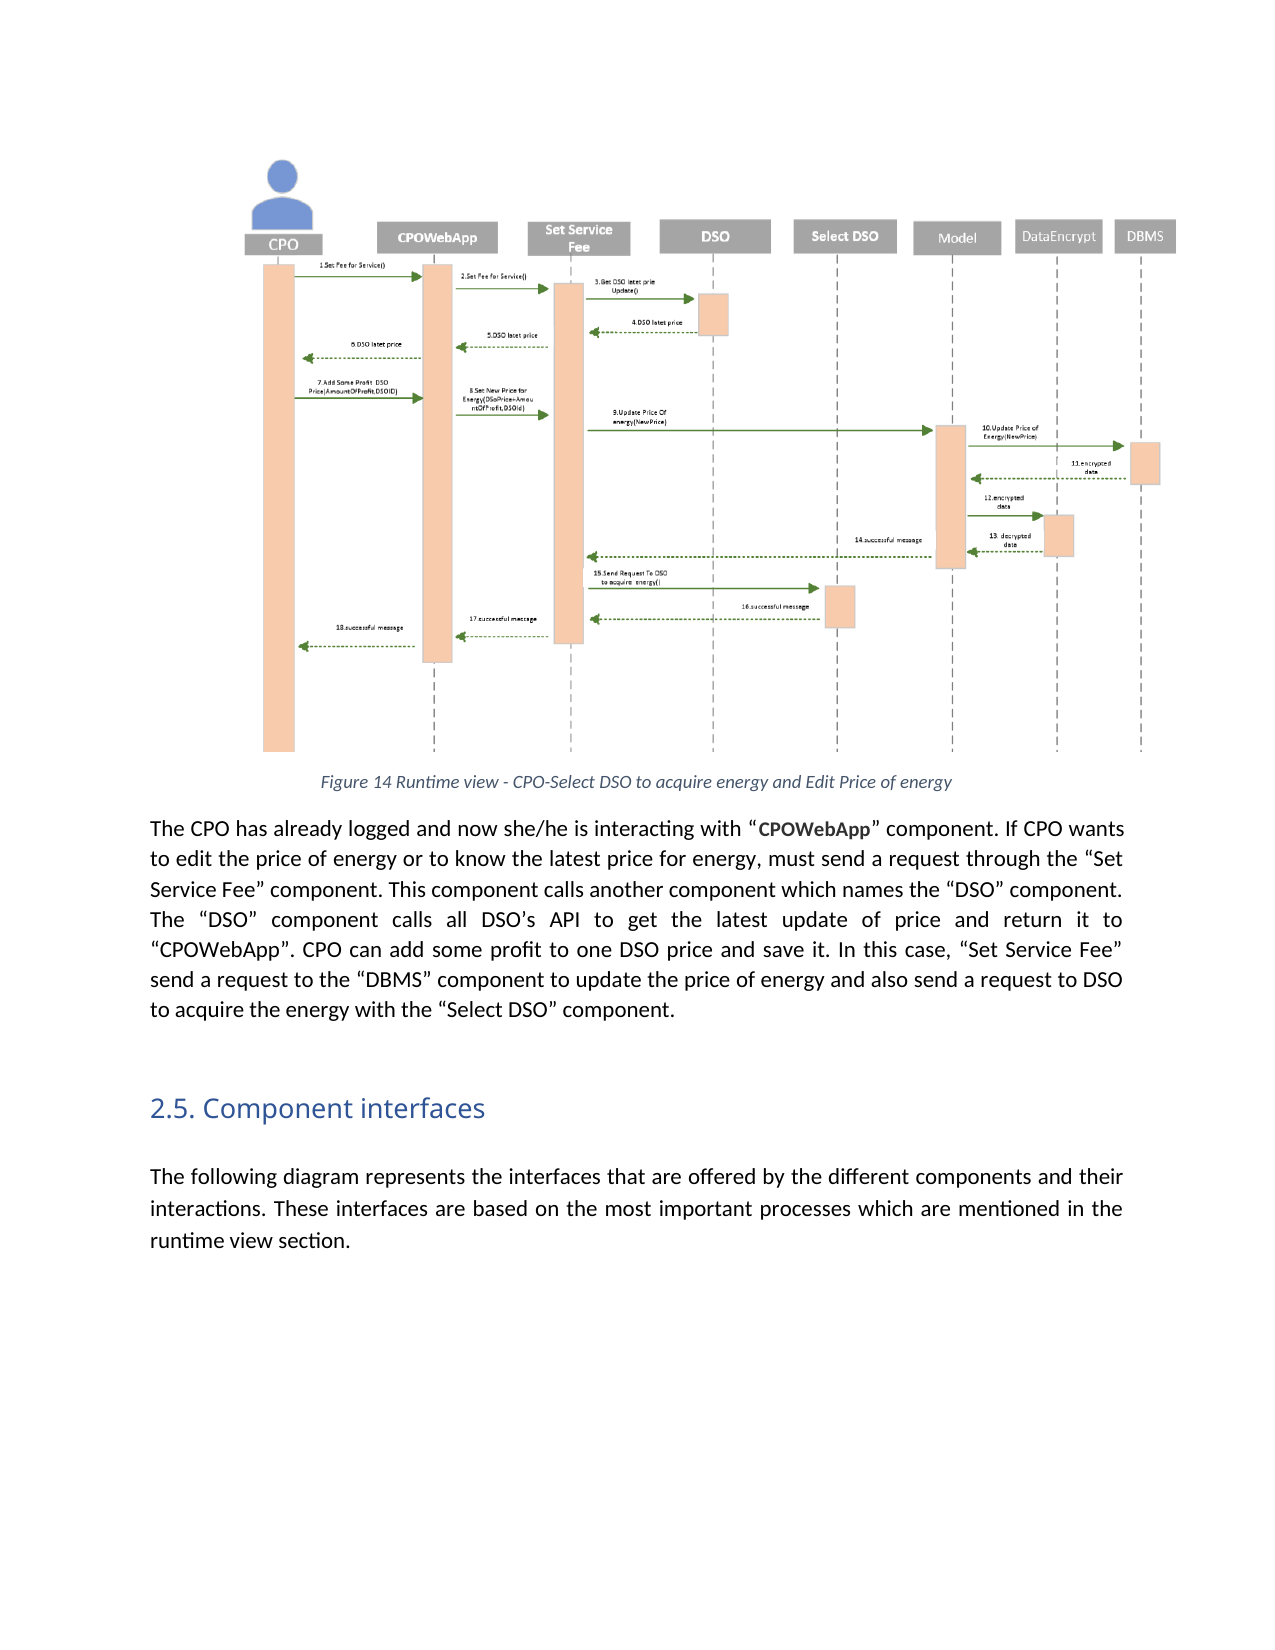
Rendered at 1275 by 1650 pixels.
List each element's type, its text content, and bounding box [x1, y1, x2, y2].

picture [225, 150, 1200, 752]
text The CPO has already logged and now she/he is interacting with “CPOWebApp” component. If CPO wants to edit the price of energy or to know the latest price for energy, must send a request through the “Set Service Fee” component. This component calls another component which names the “DSO” component. The “DSO” component calls all DSO’s API to get the latest update of price and return it to “CPOWebApp”. CPO can add some profit to one DSO price and save it. In this case, “Set Service Fee” send a request to the “DBMS” component to update the price of energy and also send a request to DSO to acquire the energy with the “Select DSO” component. [150, 814, 1125, 1023]
subtitle 2.5. Component interfaces [150, 1089, 1125, 1126]
text The following diagram represents the interfaces that are offered by the different components and their interactions. These interfaces are based on the most important processes which are mentioned in the runtime view section. [150, 1162, 1125, 1254]
text Figure 14 Runtime view - CPO-Select DSO to acquire energy and Edit Price of energy [150, 771, 1125, 793]
